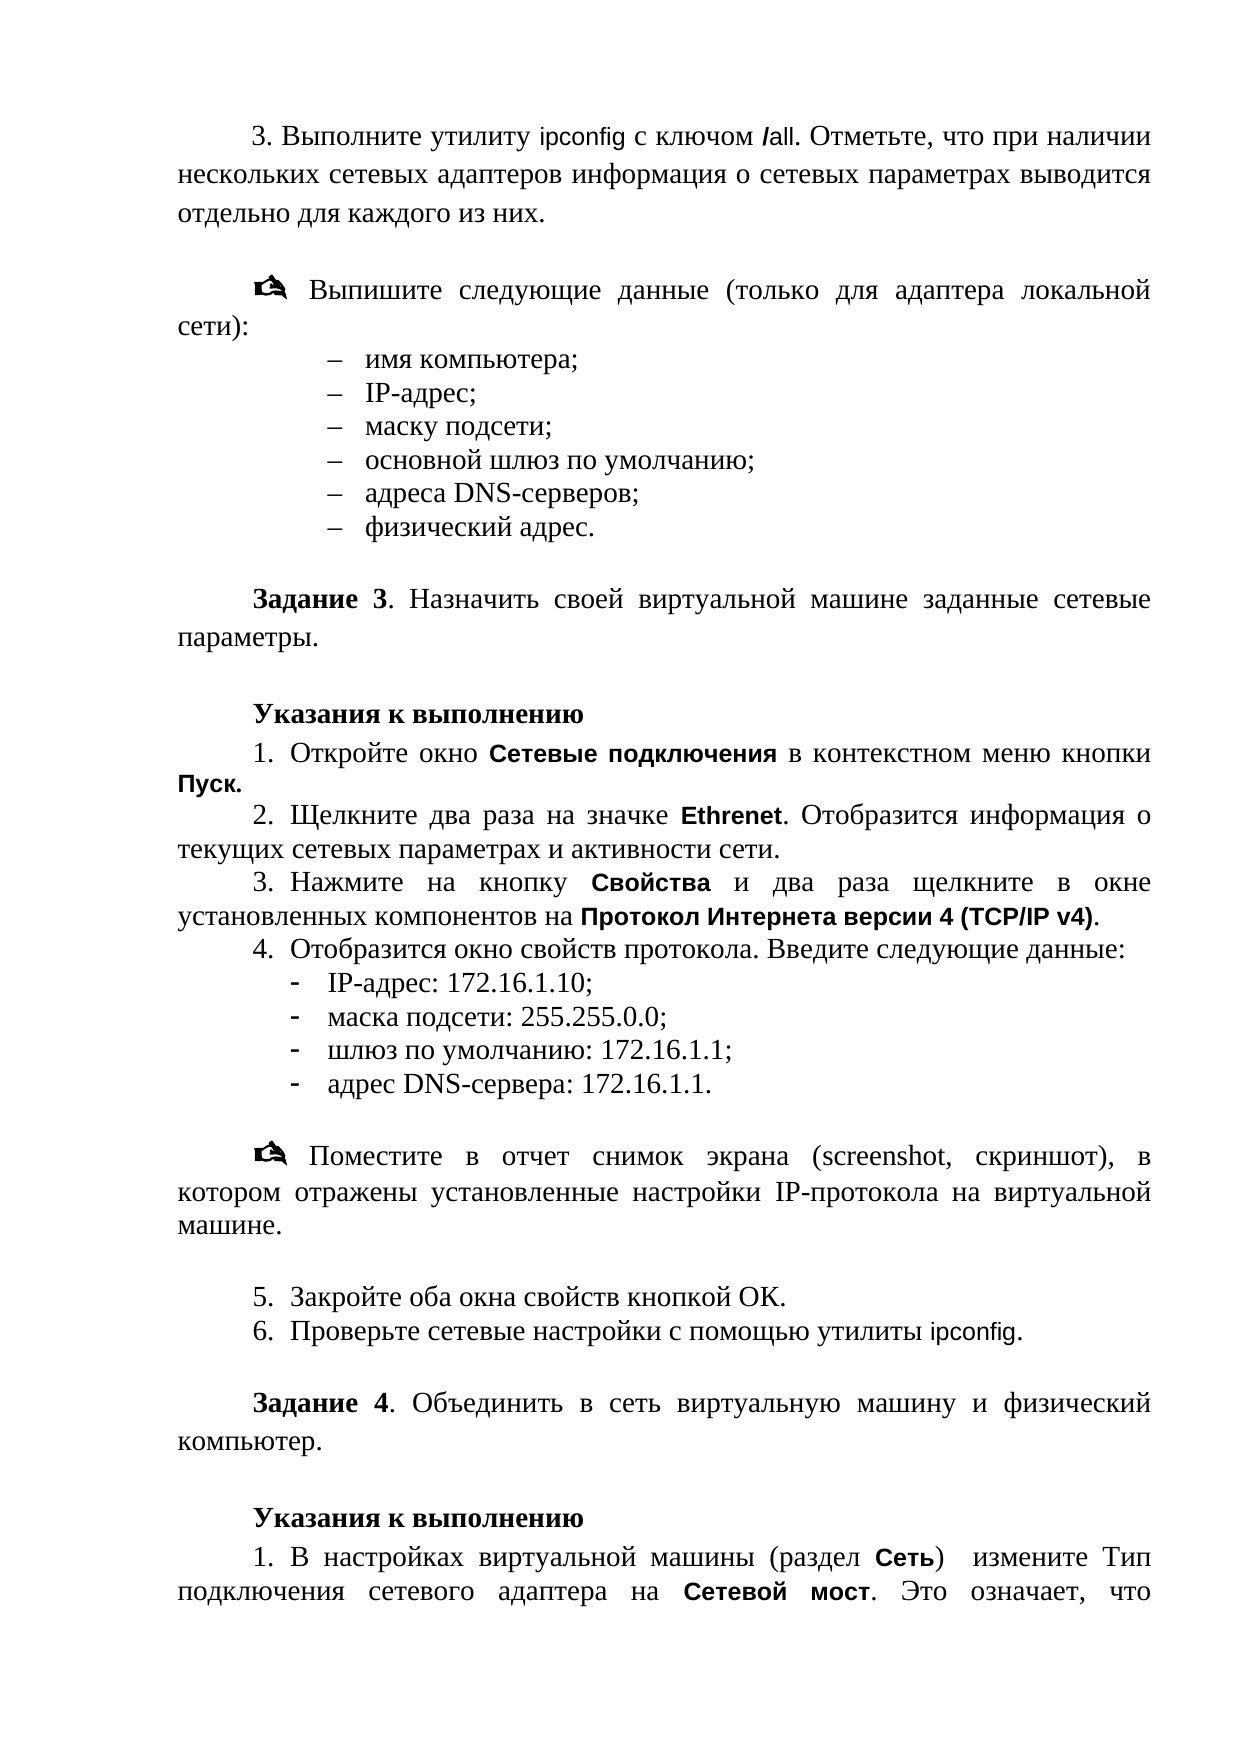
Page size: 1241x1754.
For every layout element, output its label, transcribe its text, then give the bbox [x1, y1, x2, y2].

list основной шлюз по умолчанию; [327, 442, 1152, 475]
list Выпишите следующие данные (только для адаптера локальной сети): [177, 272, 1152, 341]
list шлюз по умолчанию: 172.16.1.1; [290, 1032, 1152, 1066]
list Щелкните два раза на значке Ethrenet. Отобразится информация о текущих сетевых параметрах и активности сети. [177, 797, 1152, 864]
list Закройте оба окна свойств кнопкой ОК. [177, 1279, 1152, 1313]
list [177, 1539, 1152, 1606]
list физический адрес. [327, 509, 1152, 542]
list адреса DNS-серверов; [327, 475, 1152, 509]
text Указания к выполнению [177, 1501, 1152, 1534]
list адрес DNS-сервера: 172.16.1.1. [290, 1066, 1152, 1100]
text Задание 3. Назначить своей виртуальной машине заданные сетевые параметры. [177, 581, 1152, 653]
list Откройте окно Сетевые подключения в контекстном меню кнопки Пуск. [177, 735, 1152, 797]
text Задание 4. Объединить в сеть виртуальную машину и физический компьютер. [177, 1385, 1152, 1457]
list маску подсети; [327, 408, 1152, 442]
list Проверьте сетевые настройки с помощью утилиты ipconfig. [177, 1313, 1152, 1346]
list имя компьютера; [327, 341, 1152, 375]
list Поместите в отчет снимок экрана (screenshot, скриншот), в котором отражены установленные настройки IP-протокола на виртуальной машине. [177, 1138, 1152, 1241]
text 3. Выполните утилиту ipconfig с ключом /all. Отметьте, что при наличии нескольких сетевых адаптеров информация о сетевых параметрах выводится отдельно для каждого из них. [177, 118, 1152, 229]
text Указания к выполнению [177, 697, 1152, 730]
list IP-адрес; [327, 375, 1152, 408]
list маска подсети: 255.255.0.0; [290, 999, 1152, 1032]
list Нажмите на кнопку Свойства и два раза щелкните в окне установленных компонентов на Протокол Интернета версии 4 (TCP/IP v4). [177, 864, 1152, 932]
list Отобразится окно свойств протокола. Введите следующие данные: [177, 932, 1152, 965]
list IP-адрес: 172.16.1.10; [290, 965, 1152, 999]
